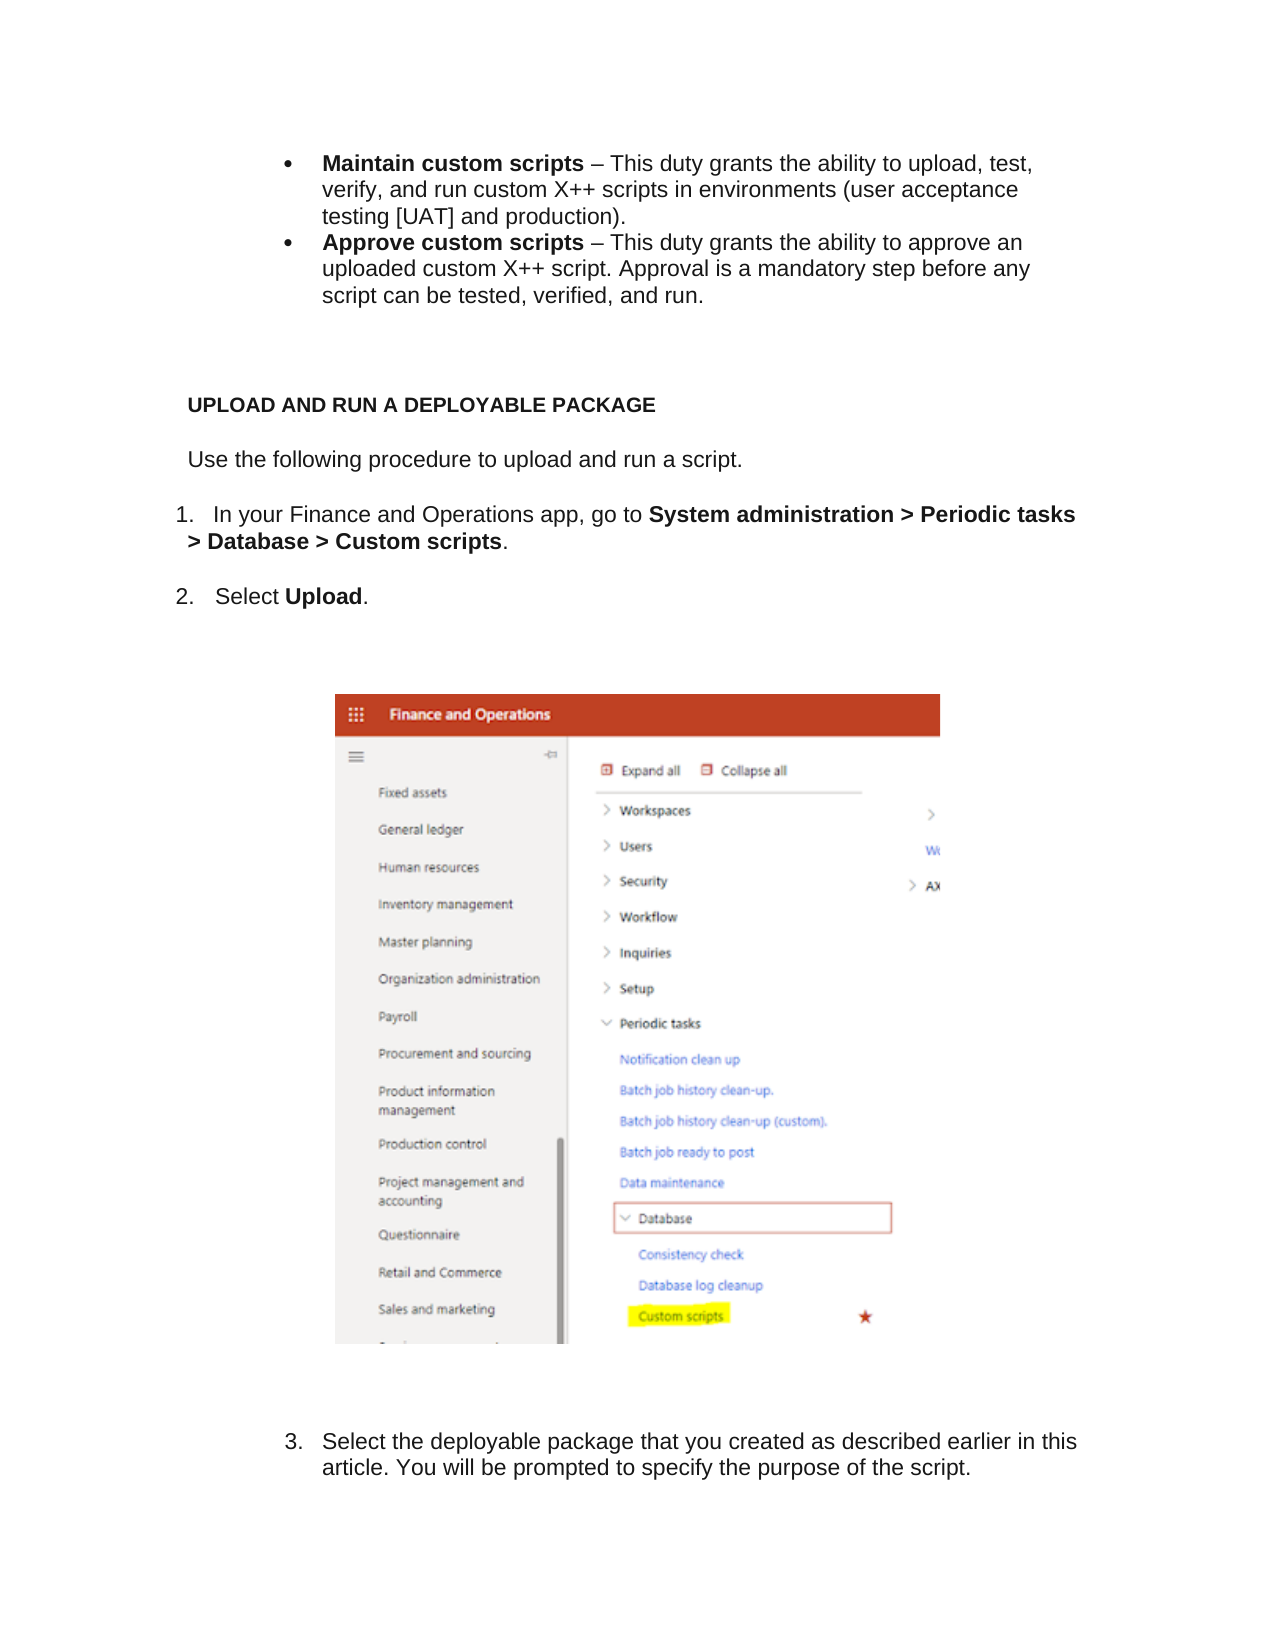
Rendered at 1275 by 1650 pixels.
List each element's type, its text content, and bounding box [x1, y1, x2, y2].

text Use the following procedure to upload and run a script. [187, 446, 1087, 472]
text 2. Select Upload. [150, 583, 1087, 610]
text UPLOAD AND RUN A DEPLOYABLE PACKAGE [187, 393, 1087, 417]
text · Approve custom scripts – This duty grants the ability to approve an uploaded custom X++ script. Approval is a mandatory step before any script can be tested, verified, and run. [284, 229, 1087, 308]
text 3. Select the deployable package that you created as described earlier in this article. You will be prompted to specify the purpose of the script. [284, 1428, 1087, 1481]
picture [335, 694, 941, 1344]
text 1. In your Finance and Operations app, go to System administration > Periodic tasks > Database > Custom scripts. [150, 501, 1087, 554]
text · Maintain custom scripts – This duty grants the ability to upload, test, verify, and run custom X++ scripts in environments (user acceptance testing [UAT] and production). [284, 150, 1087, 229]
